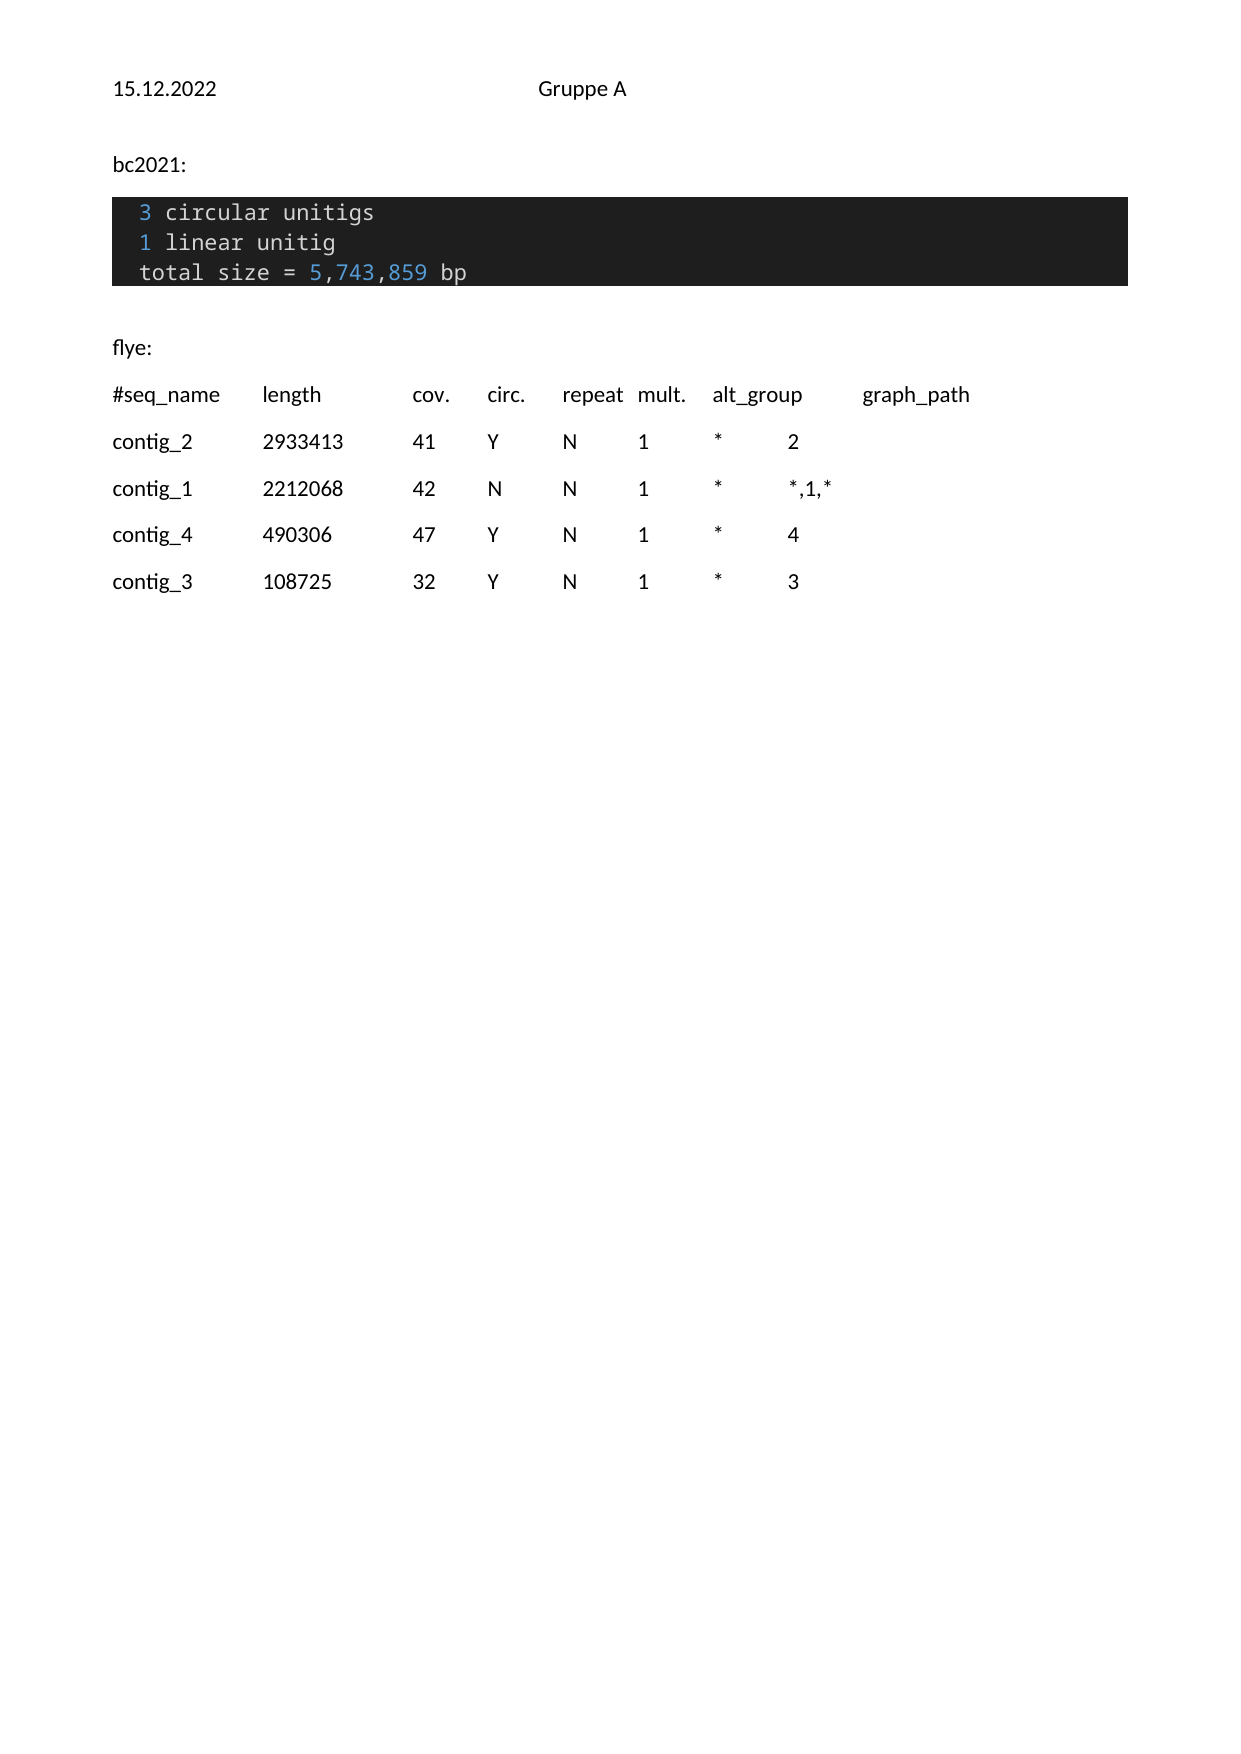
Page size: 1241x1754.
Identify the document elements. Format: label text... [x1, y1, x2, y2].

text contig_1 2212068 42 N N 1 * *,1,* [112, 474, 1128, 502]
text contig_2 2933413 41 Y N 1 * 2 [112, 427, 1128, 455]
text bc2021: [112, 150, 1128, 178]
text total size = 5,743,859 bp [112, 256, 1128, 286]
text contig_4 490306 47 Y N 1 * 4 [112, 521, 1128, 549]
text contig_3 108725 32 Y N 1 * 3 [112, 567, 1128, 596]
text #seq_name length cov. circ. repeat mult. alt_group graph_path [112, 380, 1128, 408]
text 1 linear unitig [112, 227, 1128, 256]
text flye: [112, 333, 1128, 361]
text 3 circular unitigs [112, 197, 1128, 227]
